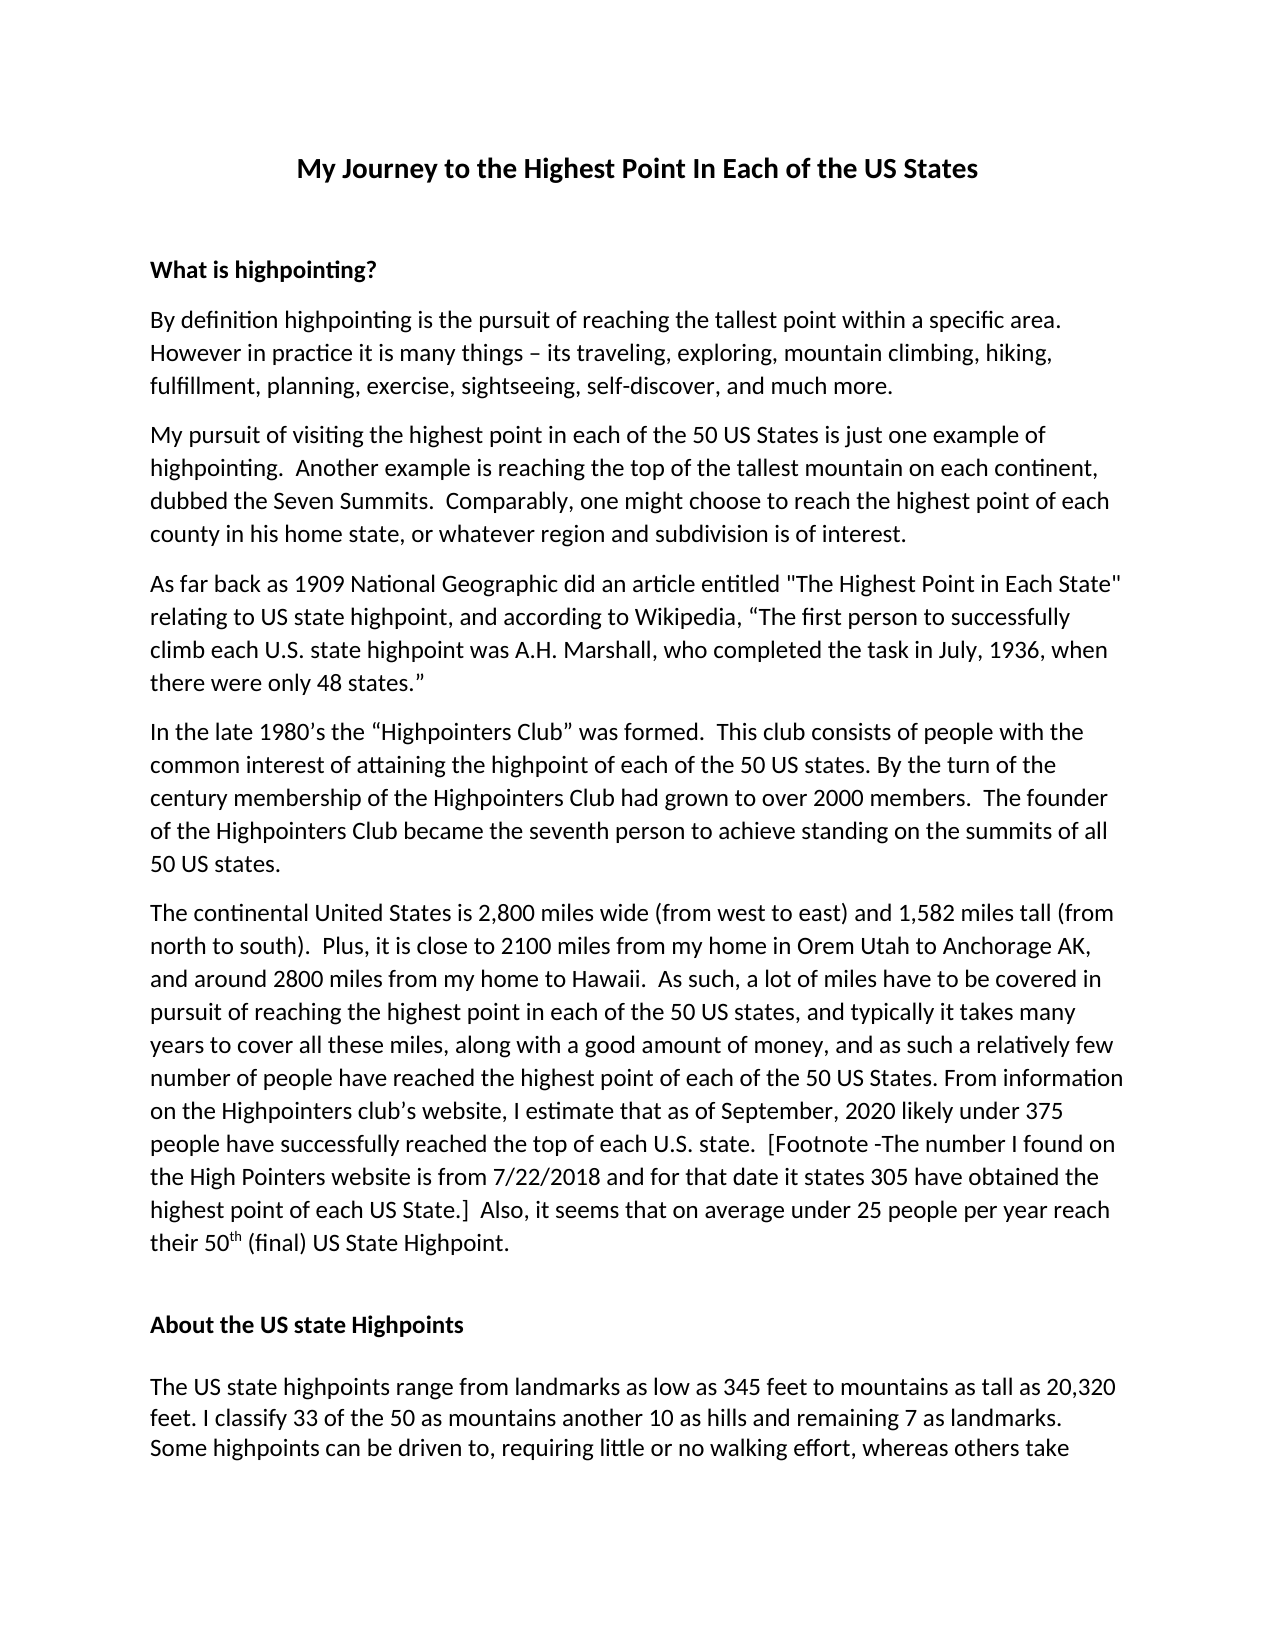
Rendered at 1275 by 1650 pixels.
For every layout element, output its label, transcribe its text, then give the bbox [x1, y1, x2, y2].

text The continental United States is 2,800 miles wide (from west to east) and 1,582 miles tall (from north to south). Plus, it is close to 2100 miles from my home in Orem Utah to Anchorage AK, and around 2800 miles from my home to Hawaii. As such, a lot of miles have to be covered in pursuit of reaching the highest point in each of the 50 US states, and typically it takes many years to cover all these miles, along with a good amount of money, and as such a relatively few number of people have reached the highest point of each of the 50 US States. From information on the Highpointers club’s website, I estimate that as of September, 2020 likely under 375 people have successfully reached the top of each U.S. state. [Footnote -The number I found on the High Pointers website is from 7/22/2018 and for that date it states 305 have obtained the highest point of each US State.] Also, it seems that on average under 25 people per year reach their 50th (final) US State Highpoint. [150, 898, 1125, 1257]
text What is highpointing? [150, 255, 1125, 285]
text By definition highpointing is the pursuit of reaching the tallest point within a specific area. However in practice it is many things – its traveling, exploring, mountain climbing, hiking, fulfillment, planning, exercise, sightseeing, self-discover, and much more. [150, 304, 1125, 401]
text In the late 1980’s the “Highpointers Club” was formed. This club consists of people with the common interest of attaining the highpoint of each of the 50 US states. By the turn of the century membership of the Highpointers Club had grown to over 2000 members. The founder of the Highpointers Club became the seventh person to achieve standing on the summits of all 50 US states. [150, 716, 1125, 878]
text My pursuit of visiting the highest point in each of the 50 US States is just one example of highpointing. Another example is reaching the top of the tallest mountain on each continent, dubbed the Seven Summits. Comparably, one might choose to reach the highest point of each county in his home state, or whatever region and subdivision is of interest. [150, 420, 1125, 549]
text About the US state Highpoints [150, 1276, 1125, 1340]
text My Journey to the Highest Point In Each of the US States [150, 150, 1125, 186]
text As far back as 1909 National Geographic did an article entitled "The Highest Point in Each State" relating to US state highpoint, and according to Wikipedia, “The first person to successfully climb each U.S. state highpoint was A.H. Marshall, who completed the task in July, 1936, when there were only 48 states.” [150, 568, 1125, 697]
